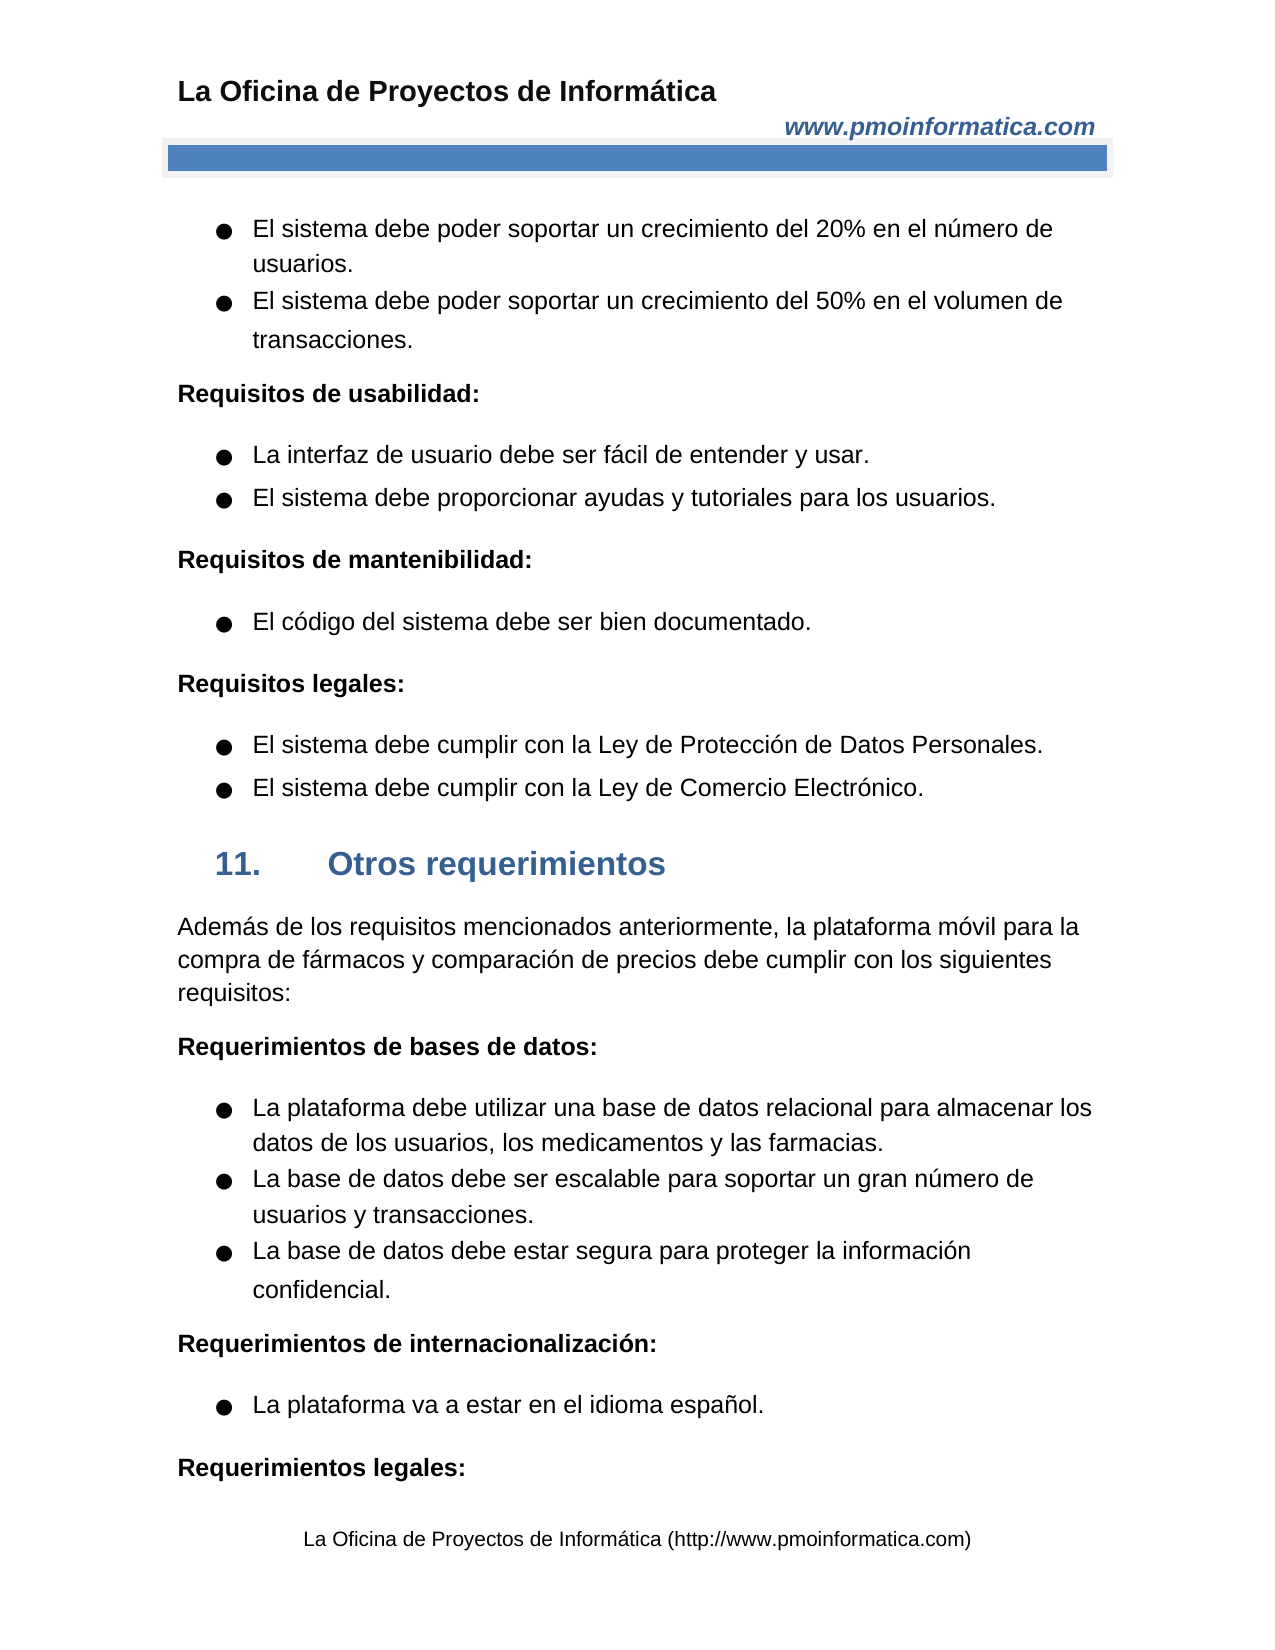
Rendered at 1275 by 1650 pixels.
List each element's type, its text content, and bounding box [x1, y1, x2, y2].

list La base de datos debe estar segura para proteger la información confidencial. [215, 1228, 1098, 1304]
text Requerimientos de internacionalización: [177, 1329, 1098, 1358]
text Requisitos legales: [177, 669, 1098, 698]
text Requerimientos de bases de datos: [177, 1032, 1098, 1060]
list La plataforma debe utilizar una base de datos relacional para almacenar los datos de los usuarios, los medicamentos y las farmacias. [215, 1085, 1098, 1157]
list El sistema debe cumplir con la Ley de Protección de Datos Personales. [215, 723, 1098, 766]
text Requisitos de mantenibilidad: [177, 546, 1098, 574]
list El sistema debe poder soportar un crecimiento del 20% en el número de usuarios. [215, 207, 1098, 278]
list El código del sistema debe ser bien documentado. [215, 599, 1098, 642]
text Requerimientos legales: [177, 1453, 1098, 1482]
list Otros requerimientos [214, 844, 1098, 882]
list El sistema debe cumplir con la Ley de Comercio Electrónico. [215, 766, 1098, 808]
list El sistema debe proporcionar ayudas y tutoriales para los usuarios. [215, 476, 1098, 518]
list La base de datos debe ser escalable para soportar un gran número de usuarios y transacciones. [215, 1157, 1098, 1228]
list La plataforma va a estar en el idioma español. [215, 1383, 1098, 1426]
list El sistema debe poder soportar un crecimiento del 50% en el volumen de transacciones. [215, 278, 1098, 354]
text Además de los requisitos mencionados anteriormente, la plataforma móvil para la compra de fármacos y comparación de precios debe cumplir con los siguientes requisitos: [177, 912, 1098, 1006]
list La interfaz de usuario debe ser fácil de entender y usar. [215, 433, 1098, 476]
text Requisitos de usabilidad: [177, 379, 1098, 408]
